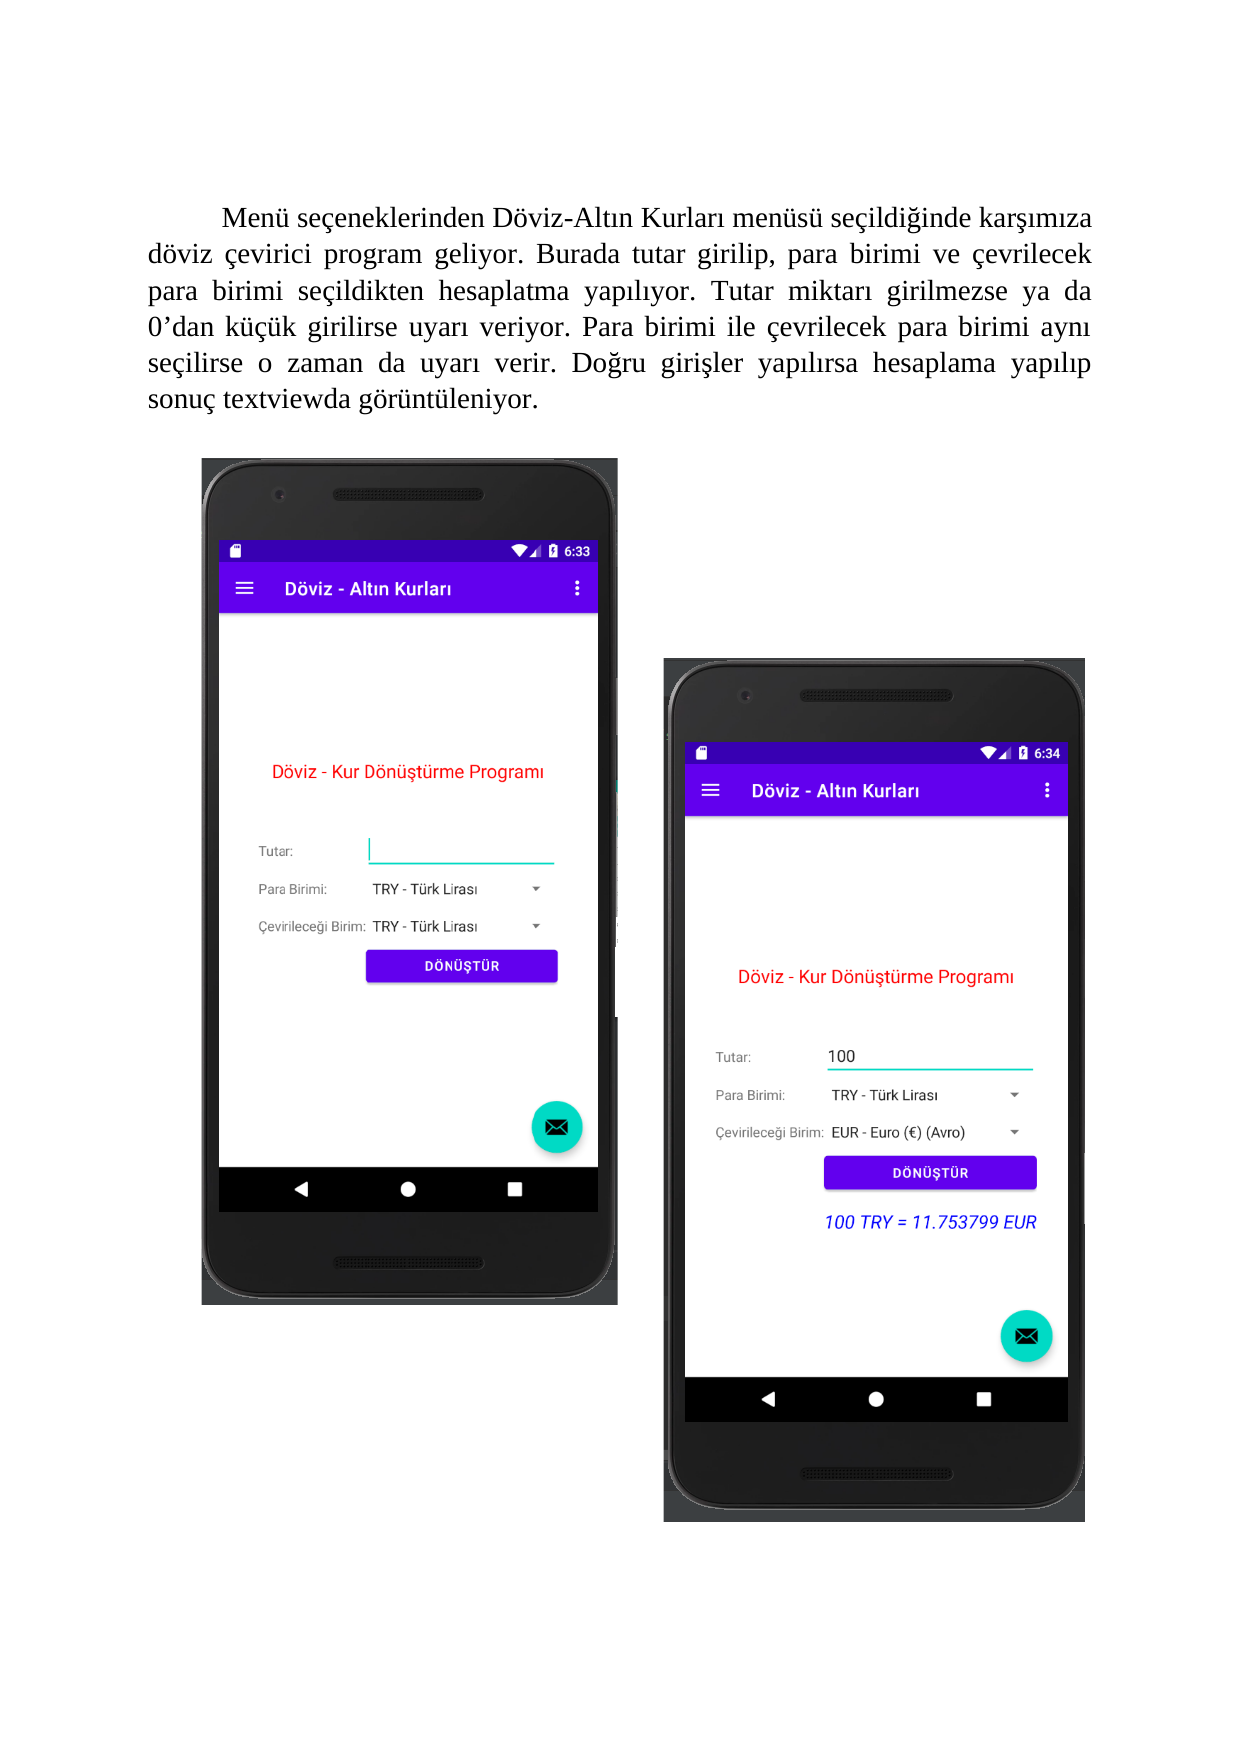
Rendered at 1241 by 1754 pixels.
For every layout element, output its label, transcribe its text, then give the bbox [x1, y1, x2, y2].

picture [201, 458, 618, 1305]
text Menü seçeneklerinden Döviz-Altın Kurları menüsü seçildiğinde karşımıza döviz çevirici program geliyor. Burada tutar girilip, para birimi ve çevrilecek para birimi seçildikten hesaplatma yapılıyor. Tutar miktarı girilmezse ya da 0’dan küçük girilirse uyarı veriyor. Para birimi ile çevrilecek para birimi aynı seçilirse o zaman da uyarı verir. Doğru girişler yapılırsa hesaplama yapılıp sonuç textviewda görüntüleniyor. [148, 200, 1093, 415]
picture [663, 658, 1085, 1522]
